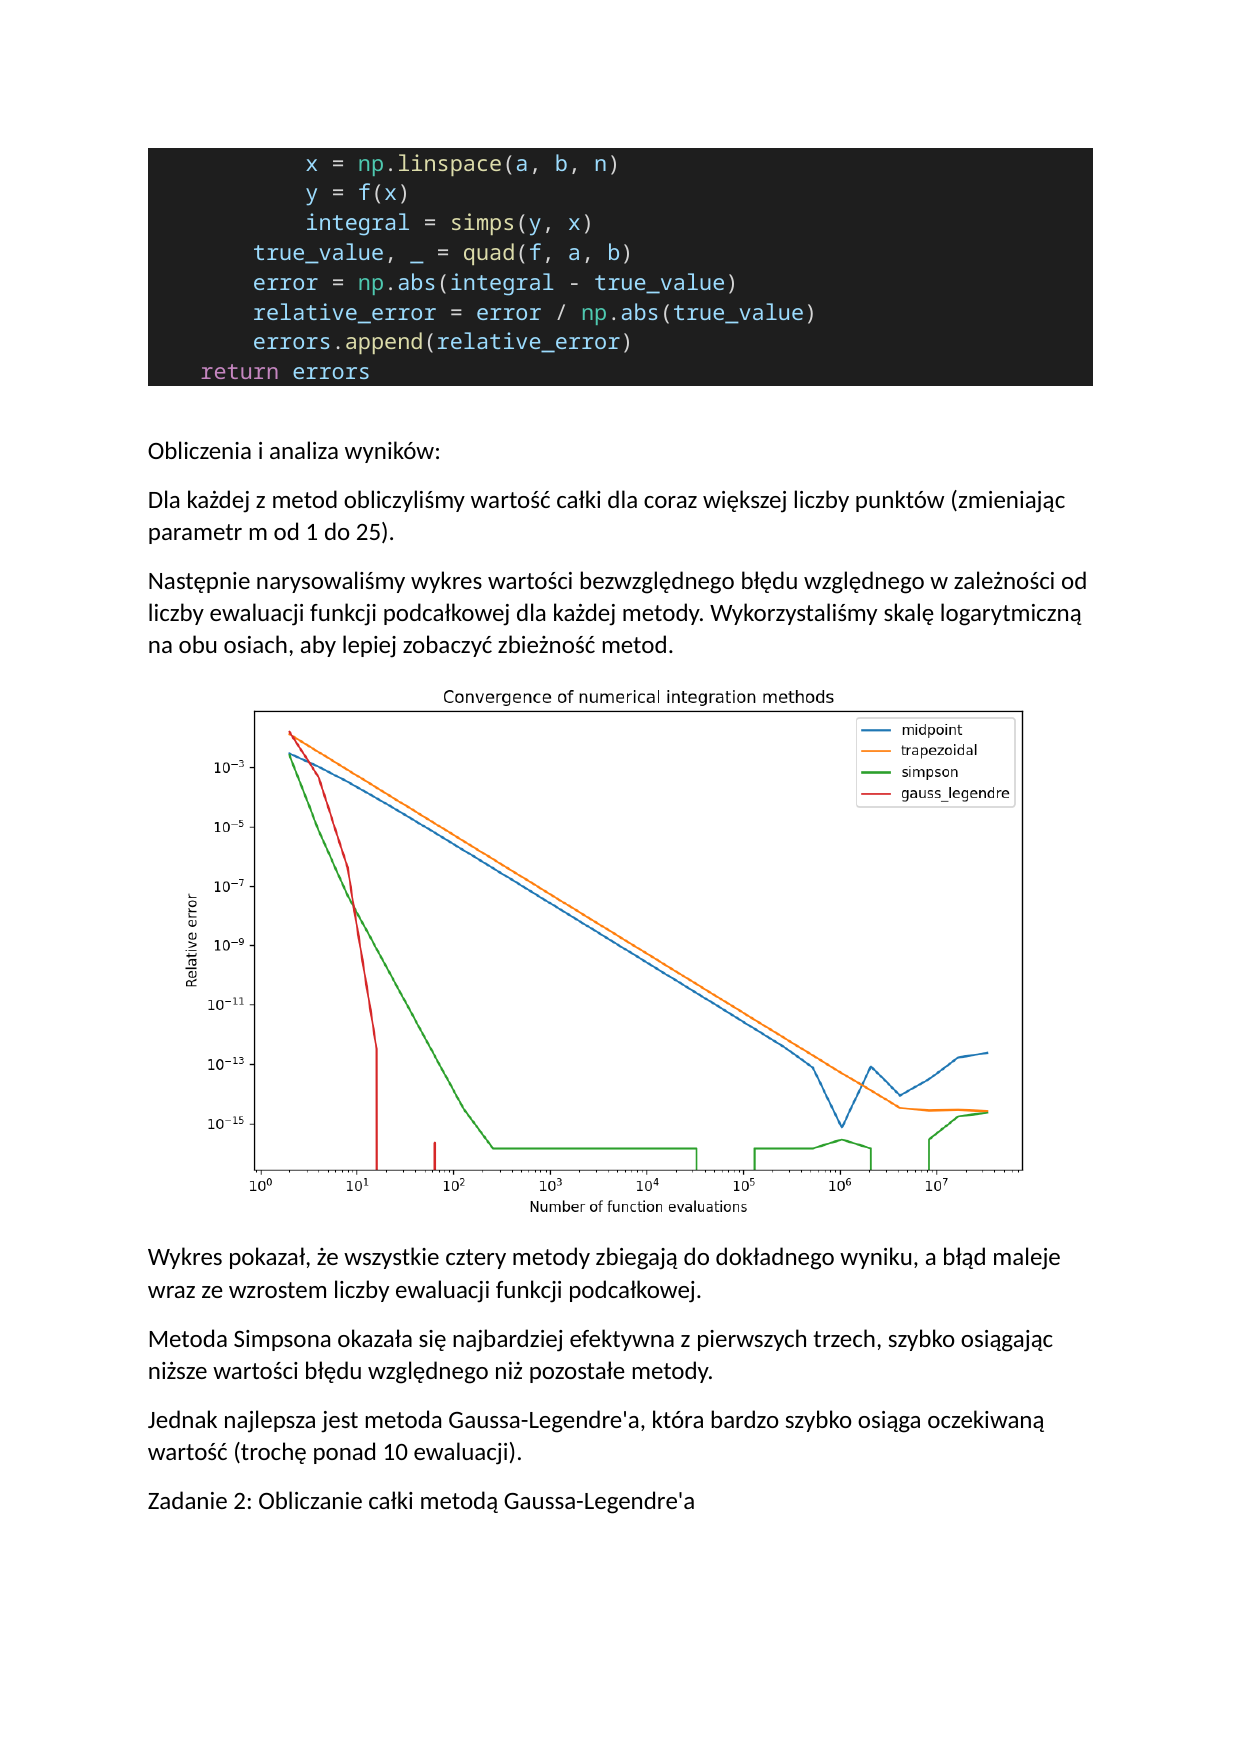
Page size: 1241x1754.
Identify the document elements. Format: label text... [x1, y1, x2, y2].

text Dla każdej z metod obliczyliśmy wartość całki dla coraz większej liczby punktów (zmieniając parametr m od 1 do 25). [148, 484, 1093, 547]
text Zadanie 2: Obliczanie całki metodą Gaussa-Legendre'a [148, 1485, 1093, 1516]
text Metoda Simpsona okazała się najbardziej efektywna z pierwszych trzech, szybko osiągając niższe wartości błędu względnego niż pozostałe metody. [148, 1323, 1093, 1386]
picture [147, 678, 1093, 1224]
text Wykres pokazał, że wszystkie cztery metody zbiegają do dokładnego wyniku, a błąd maleje wraz ze wzrostem liczby ewaluacji funkcji podcałkowej. [148, 1241, 1093, 1304]
text integral = simps(y, x) [148, 207, 1093, 237]
text error = np.abs(integral - true_value) [148, 267, 1093, 297]
text Następnie narysowaliśmy wykres wartości bezwzględnego błędu względnego w zależności od liczby ewaluacji funkcji podcałkowej dla każdej metody. Wykorzystaliśmy skalę logarytmiczną na obu osiach, aby lepiej zobaczyć zbieżność metod. [148, 565, 1093, 660]
text true_value, _ = quad(f, a, b) [148, 237, 1093, 267]
text Jednak najlepsza jest metoda Gaussa-Legendre'a, która bardzo szybko osiąga oczekiwaną wartość (trochę ponad 10 ewaluacji). [148, 1404, 1093, 1467]
text x = np.linspace(a, b, n) [148, 148, 1093, 177]
text Obliczenia i analiza wyników: [148, 435, 1093, 465]
text errors.append(relative_error) [148, 326, 1093, 356]
text relative_error = error / np.abs(true_value) [148, 297, 1093, 326]
text return errors [148, 356, 1093, 386]
text y = f(x) [148, 177, 1093, 207]
